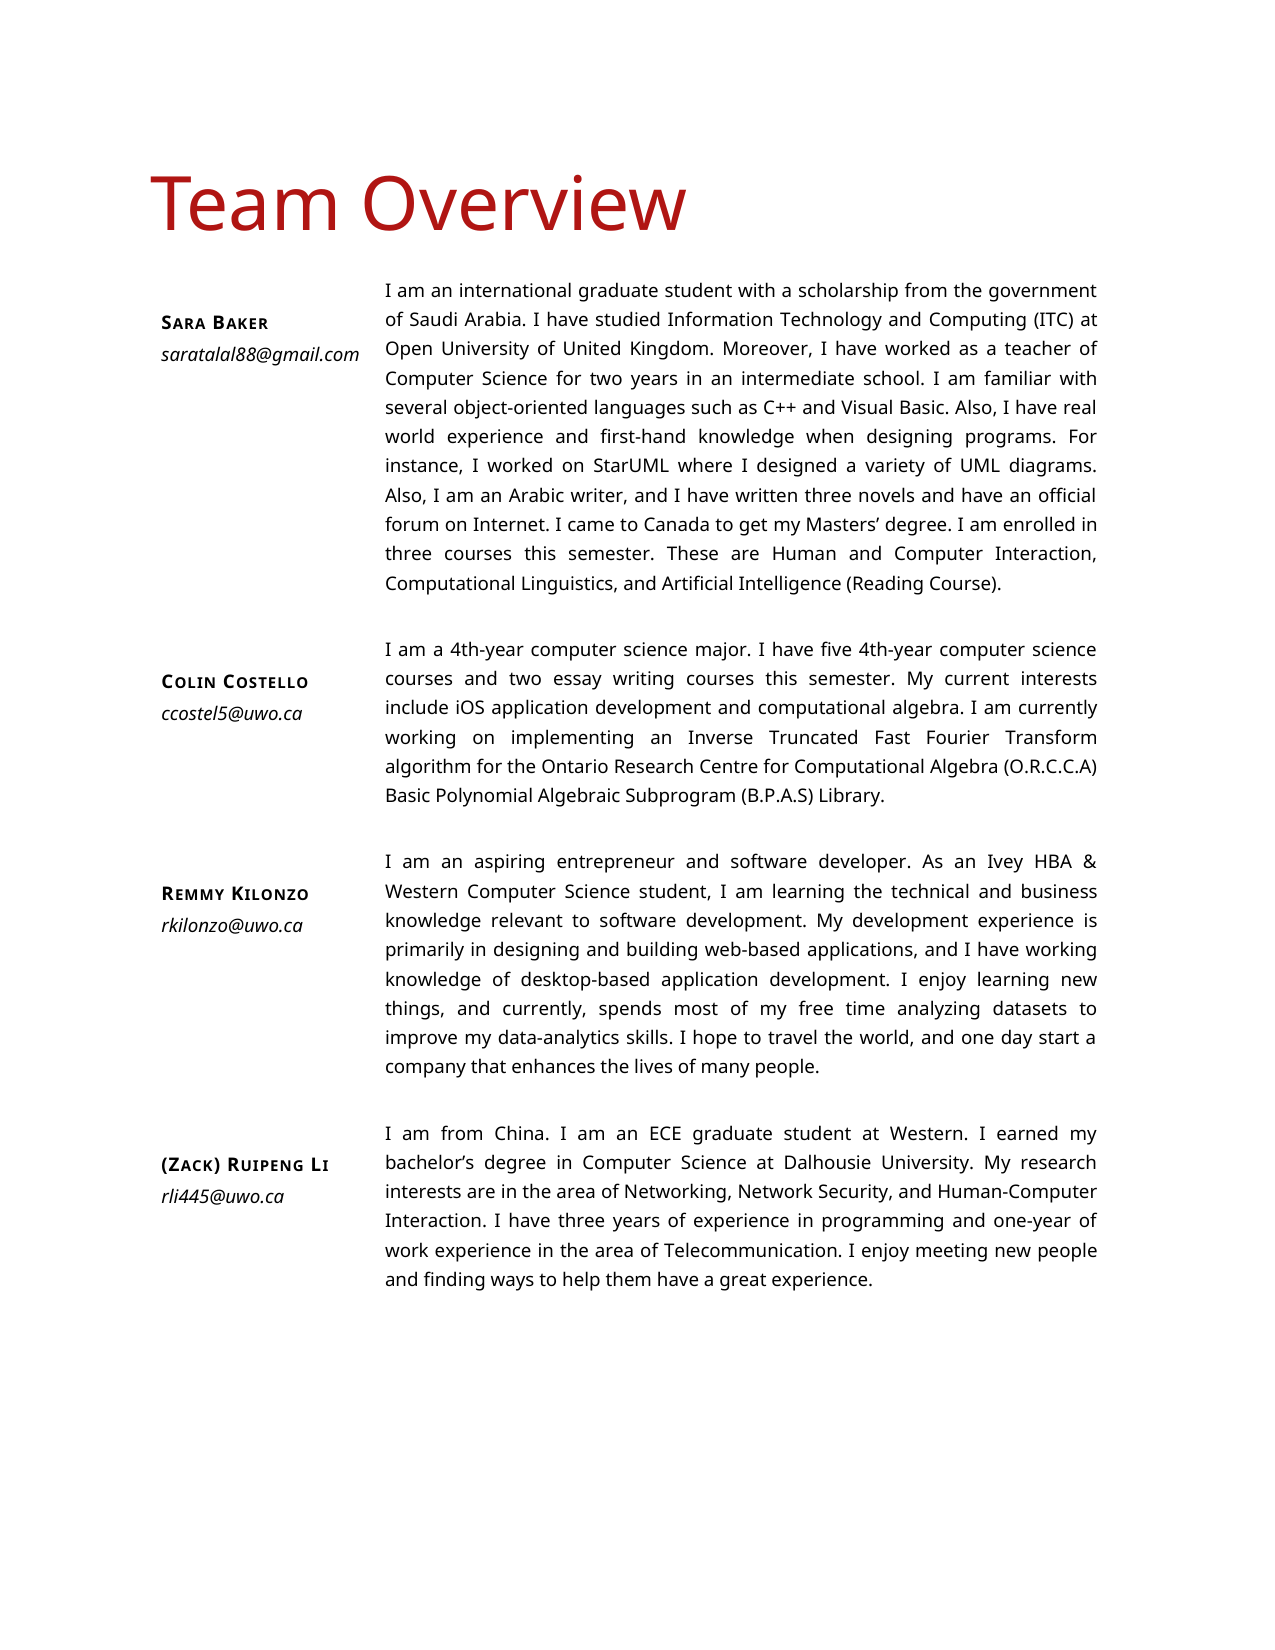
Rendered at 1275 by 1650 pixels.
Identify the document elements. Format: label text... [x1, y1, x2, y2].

table_cell Remmy Kilonzo rkilonzo@uwo.ca [150, 849, 373, 1120]
table_header I am an international graduate student with a scholarship from the government of Saudi Arabia. I have studied Information Technology and Computing (ITC) at Open University of United Kingdom. Moreover, I have worked as a teacher of Computer Science for two years in an intermediate school. I am familiar with several object-oriented languages such as C++ and Visual Basic. Also, I have real world experience and first-hand knowledge when designing programs. For instance, I worked on StarUML where I designed a variety of UML diagrams. Also, I am an Arabic writer, and I have written three novels and have an official forum on Internet. I came to Canada to get my Masters’ degree. I am enrolled in three courses this semester. These are Human and Computer Interaction, Computational Linguistics, and Artificial Intelligence (Reading Course). [374, 277, 1109, 636]
table_header Sara Baker saratalal88@gmail.com [150, 277, 373, 636]
table_cell I am from China. I am an ECE graduate student at Western. I earned my bachelor’s degree in Computer Science at Dalhousie University. My research interests are in the area of Networking, Network Security, and Human-Computer Interaction. I have three years of experience in programming and one-year of work experience in the area of Telecommunication. I enjoy meeting new people and finding ways to help them have a great experience. [374, 1120, 1109, 1332]
table_cell (Zack) Ruipeng Li rli445@uwo.ca [150, 1120, 373, 1332]
table_cell I am an aspiring entrepreneur and software developer. As an Ivey HBA & Western Computer Science student, I am learning the technical and business knowledge relevant to software development. My development experience is primarily in designing and building web-based applications, and I have working knowledge of desktop-based application development. I enjoy learning new things, and currently, spends most of my free time analyzing datasets to improve my data-analytics skills. I hope to travel the world, and one day start a company that enhances the lives of many people. [374, 849, 1109, 1120]
title Team Overview [150, 150, 1125, 252]
table_cell Colin Costello ccostel5@uwo.ca [150, 636, 373, 849]
table_cell I am a 4th-year computer science major. I have five 4th-year computer science courses and two essay writing courses this semester. My current interests include iOS application development and computational algebra. I am currently working on implementing an Inverse Truncated Fast Fourier Transform algorithm for the Ontario Research Centre for Computational Algebra (O.R.C.C.A) Basic Polynomial Algebraic Subprogram (B.P.A.S) Library. [374, 636, 1109, 849]
